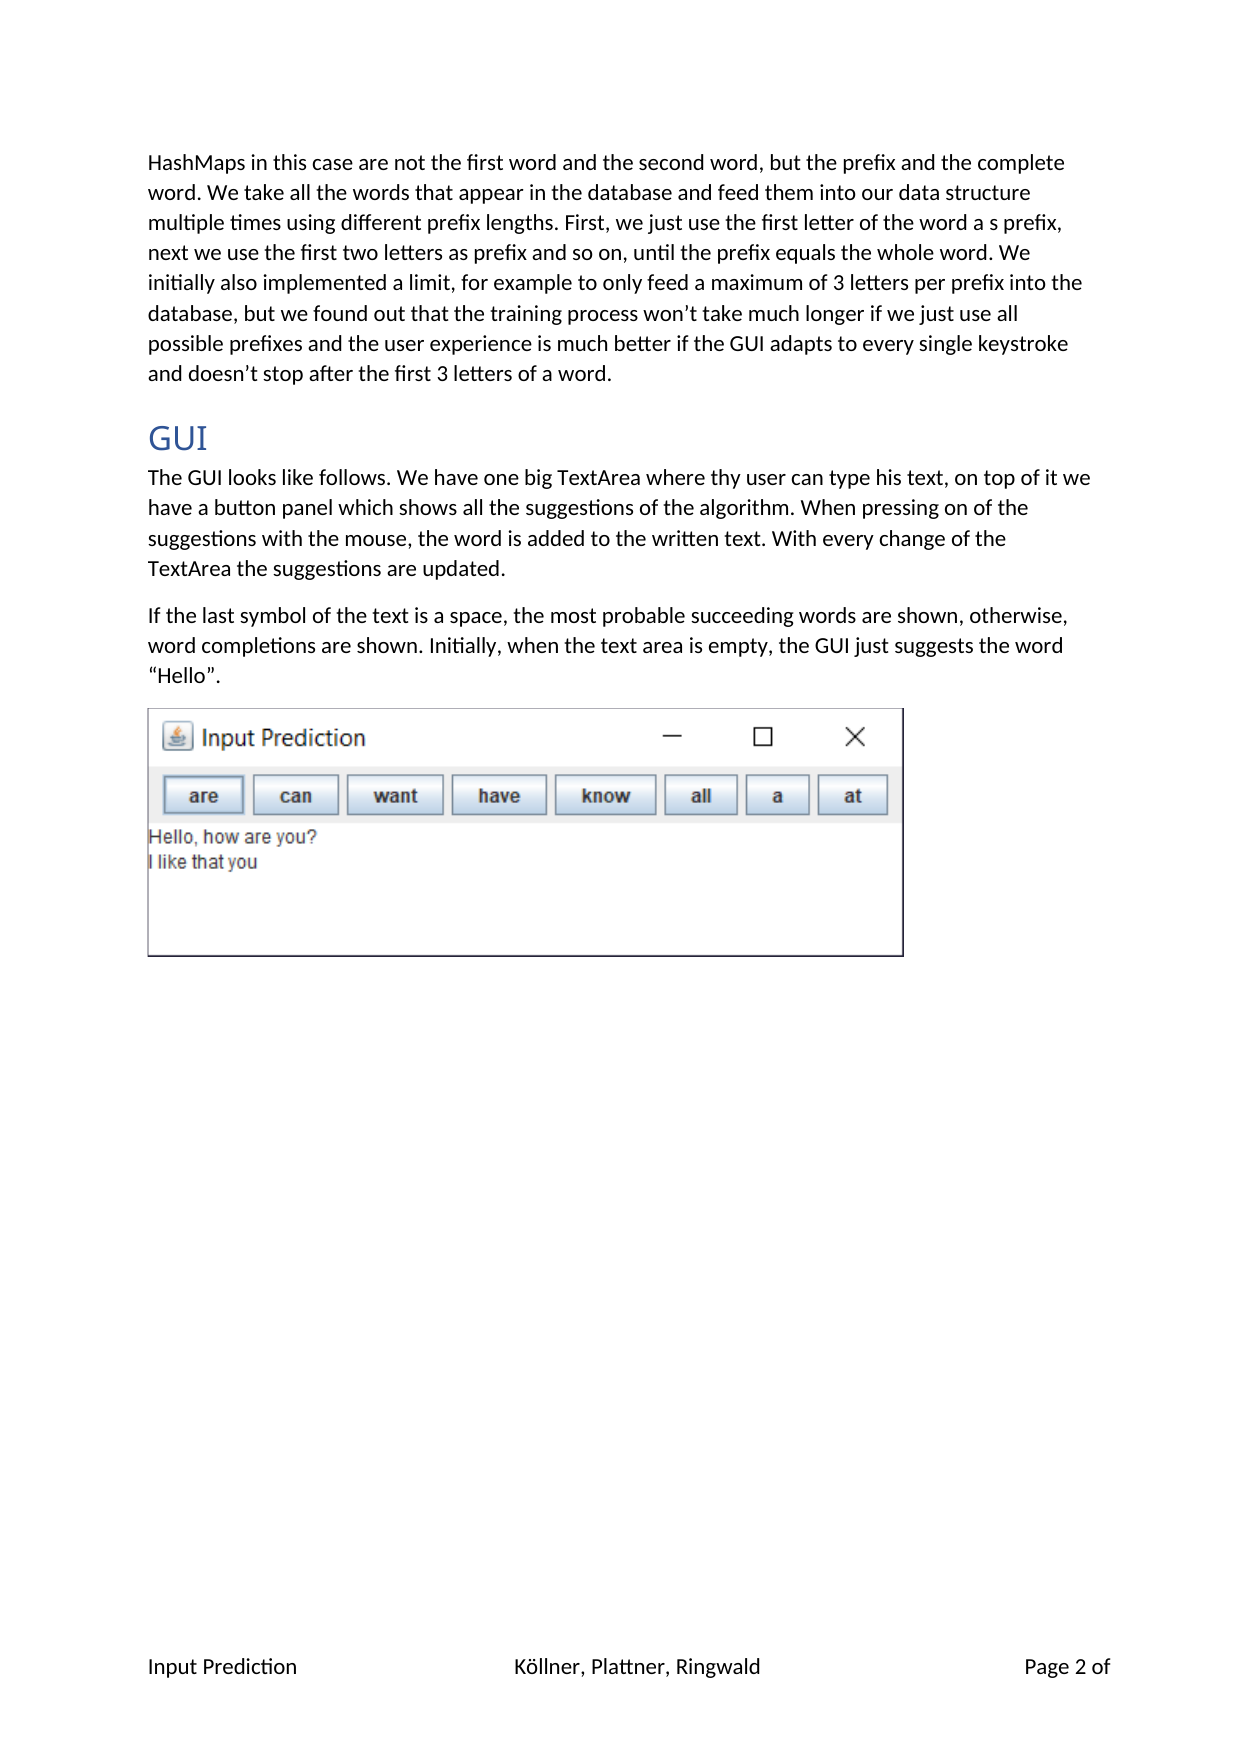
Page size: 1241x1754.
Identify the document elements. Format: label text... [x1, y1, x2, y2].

picture [147, 708, 904, 957]
subtitle GUI [148, 414, 1093, 460]
text If the last symbol of the text is a space, the most probable succeeding words are shown, otherwise, word completions are shown. Initially, when the text area is empty, the GUI just suggests the word “Hello”. [148, 601, 1093, 689]
text The GUI looks like follows. We have one big TextArea where thy user can type his text, on top of it we have a button panel which shows all the suggestions of the algorithm. When pressing on of the suggestions with the mouse, the word is added to the written text. With every change of the TextArea the suggestions are updated. [148, 463, 1093, 582]
